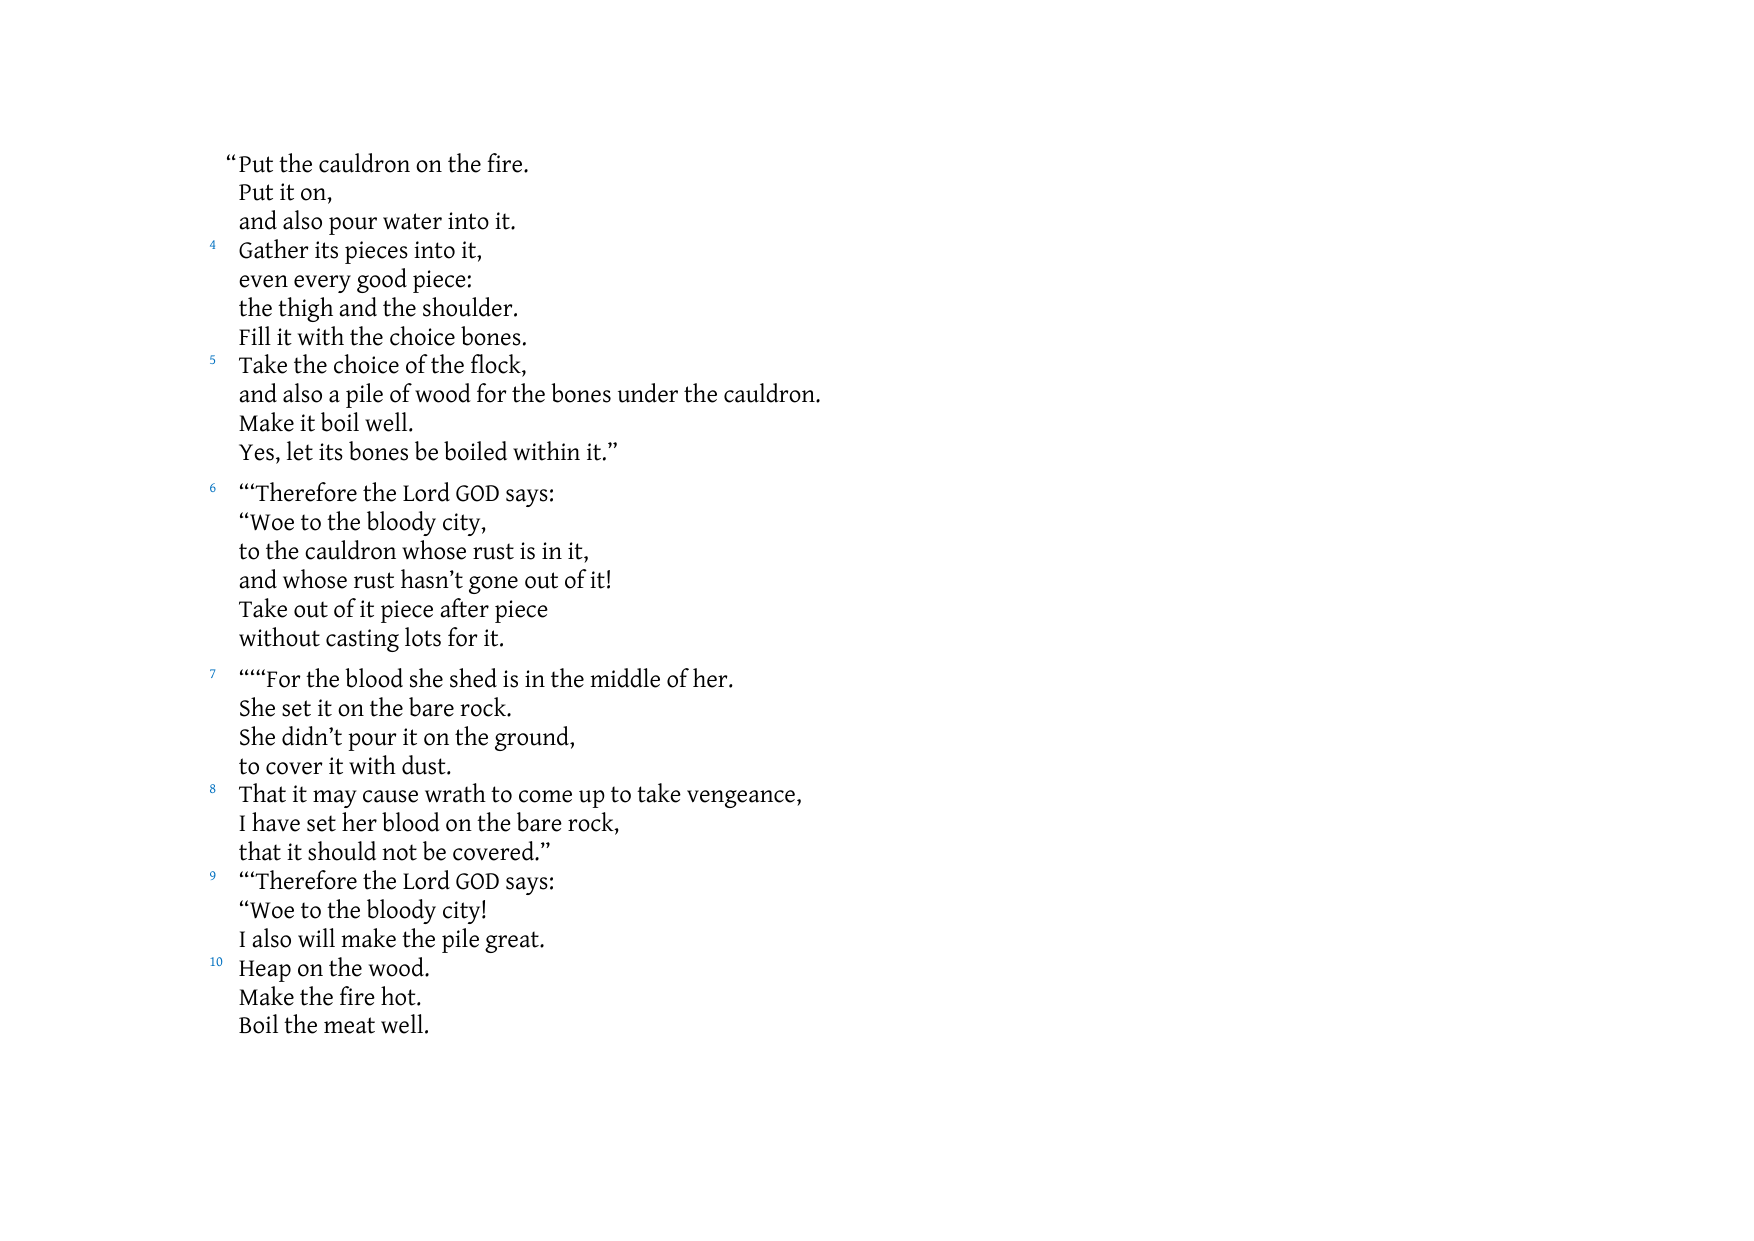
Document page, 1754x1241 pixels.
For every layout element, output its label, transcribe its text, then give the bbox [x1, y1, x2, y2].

text 5 Take the choice of the flock, and also a pile of wood for the bones under the cauldron. Make it boil well. Yes, let its bones be boiled within it.” [209, 352, 1545, 467]
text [209, 954, 1545, 1041]
text 6 “‘Therefore the Lord GOD says: “Woe to the bloody city, to the cauldron whose rust is in it, and whose rust hasn’t gone out of it! Take out of it piece after piece without casting lots for it. [209, 480, 1545, 653]
text 4 Gather its pieces into it, even every good piece: the thigh and the shoulder. Fill it with the choice bones. [209, 237, 1545, 352]
text 7 “‘“For the blood she shed is in the middle of her. She set it on the bare rock. She didn’t pour it on the ground, to cover it with dust. [209, 666, 1545, 781]
text 9 “‘Therefore the Lord GOD says: “Woe to the bloody city! I also will make the pile great. [209, 867, 1545, 954]
text 8 That it may cause wrath to come up to take vengeance, I have set her blood on the bare rock, that it should not be covered.” [209, 781, 1545, 867]
text “ Put the cauldron on the fire. Put it on, and also pour water into it. [209, 150, 1545, 237]
